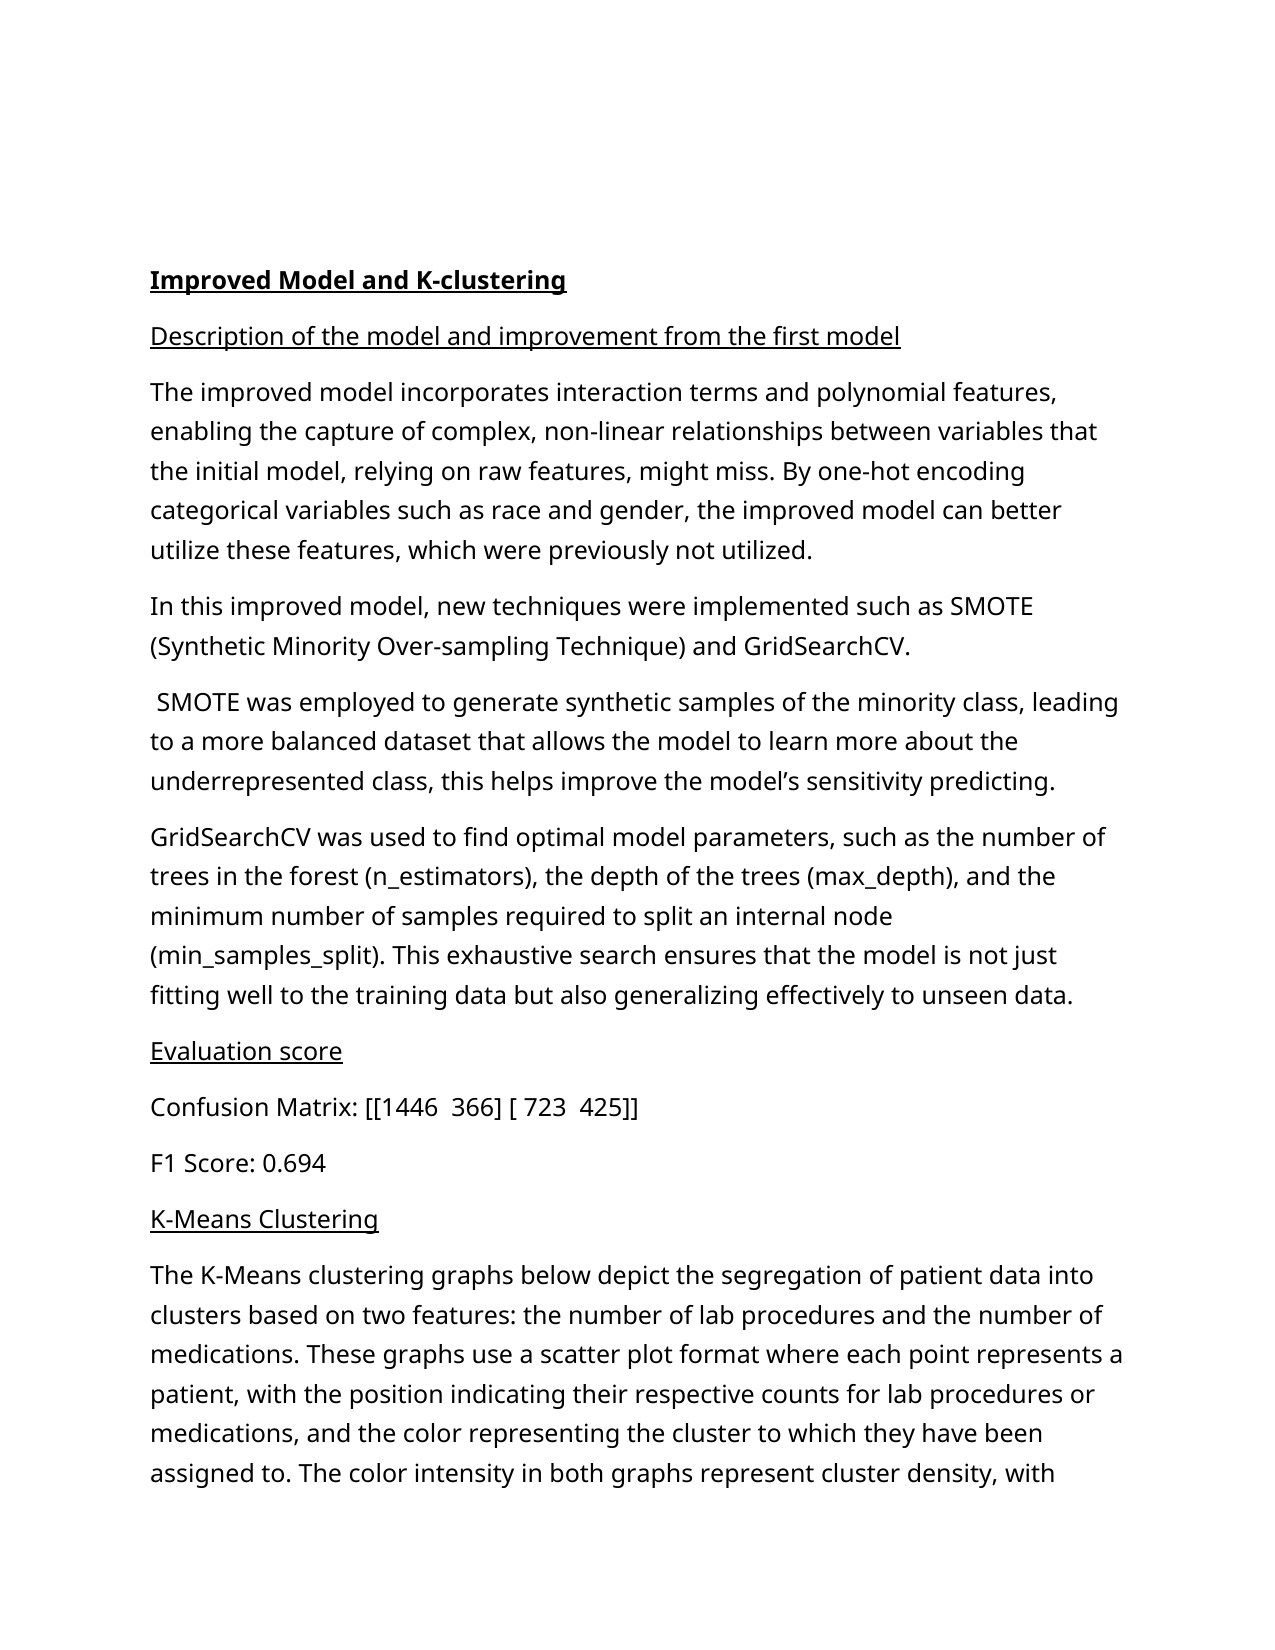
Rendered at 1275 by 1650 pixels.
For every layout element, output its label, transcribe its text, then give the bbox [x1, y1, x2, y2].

text Description of the model and improvement from the first model [150, 318, 1125, 352]
text Confusion Matrix: [[1446 366] [ 723 425]] [150, 1089, 1125, 1124]
text In this improved model, new techniques were implemented such as SMOTE (Synthetic Minority Over-sampling Technique) and GridSearchCV. [150, 589, 1125, 662]
text GridSearchCV was used to find optimal model parameters, such as the number of trees in the forest (n_estimators), the depth of the trees (max_depth), and the minimum number of samples required to split an internal node (min_samples_split). This exhaustive search ensures that the model is not just fitting well to the training data but also generalizing effectively to unseen data. [150, 819, 1125, 1011]
text Improved Model and K-clustering [150, 262, 1125, 296]
text SMOTE was employed to generate synthetic samples of the minority class, leading to a more balanced dataset that allows the model to learn more about the underrepresented class, this helps improve the model’s sensitivity predicting. [150, 684, 1125, 797]
text K-Means Clustering [150, 1202, 1125, 1236]
text The improved model incorporates interaction terms and polynomial features, enabling the capture of complex, non-linear relationships between variables that the initial model, relying on raw features, might miss. By one-hot encoding categorical variables such as race and gender, the improved model can better utilize these features, which were previously not utilized. [150, 374, 1125, 567]
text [150, 1258, 1125, 1489]
text Evaluation score [150, 1033, 1125, 1067]
text F1 Score: 0.694 [150, 1146, 1125, 1180]
